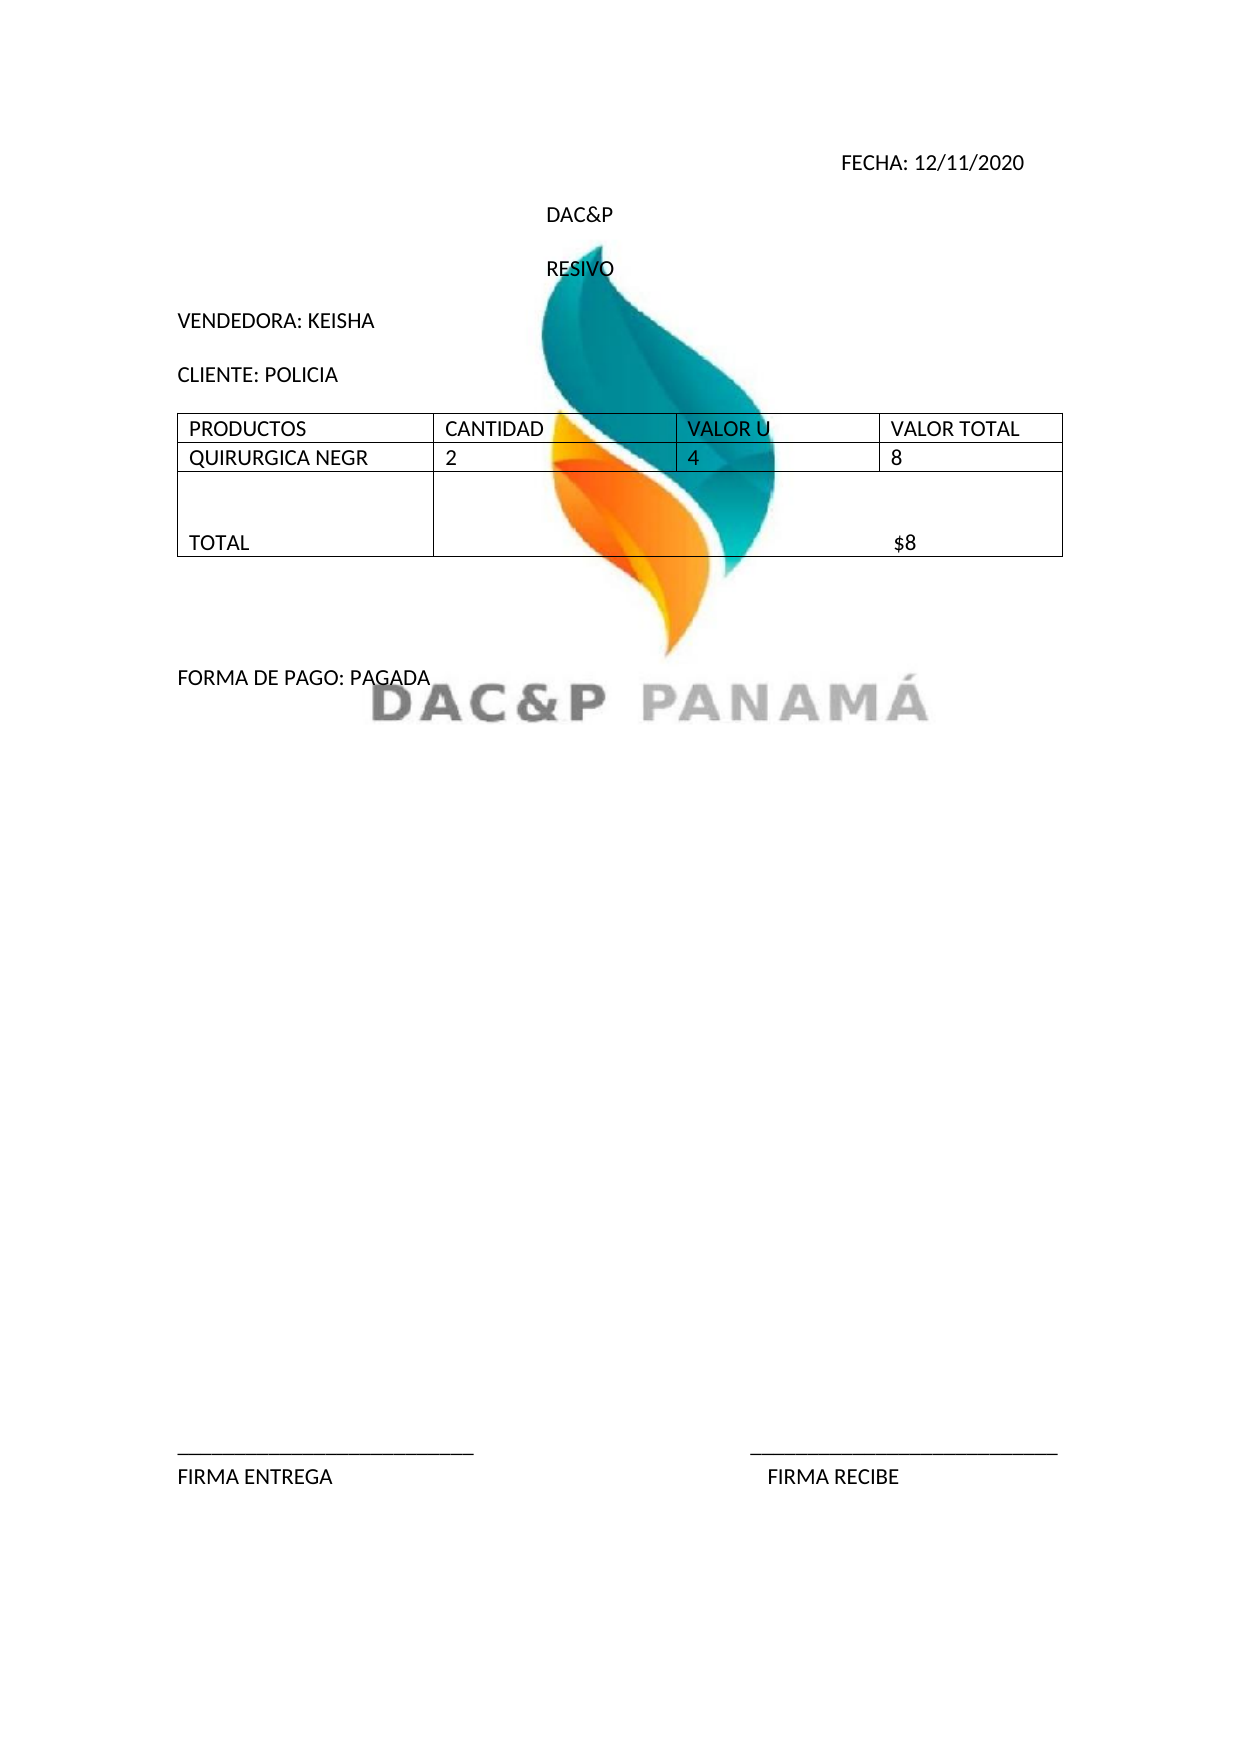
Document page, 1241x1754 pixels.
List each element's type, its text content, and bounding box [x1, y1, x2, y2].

table_cell QUIRURGICA NEGR [178, 443, 433, 471]
text FECHA: 12/11/2020 [546, 148, 1063, 176]
table_header VALOR TOTAL [880, 414, 1062, 442]
text DAC&P [546, 201, 1063, 229]
table_cell TOTAL [178, 472, 433, 556]
table_cell $8 [434, 472, 1062, 556]
table_header CANTIDAD [434, 414, 676, 442]
table_cell 4 [677, 443, 879, 471]
text __________________________ ___________________________ [177, 1430, 1063, 1458]
text FORMA DE PAGO: PAGADA [177, 663, 1063, 691]
text FIRMA ENTREGA FIRMA RECIBE [177, 1462, 1063, 1490]
picture [106, 213, 1153, 996]
table_header VALOR U [677, 414, 879, 442]
table_cell 2 [434, 443, 676, 471]
table_cell 8 [880, 443, 1062, 471]
text VENDEDORA: KEISHA [177, 307, 1063, 335]
text RESIVO [546, 254, 1063, 282]
table_header PRODUCTOS [178, 414, 433, 442]
text CLIENTE: POLICIA [177, 360, 1063, 388]
